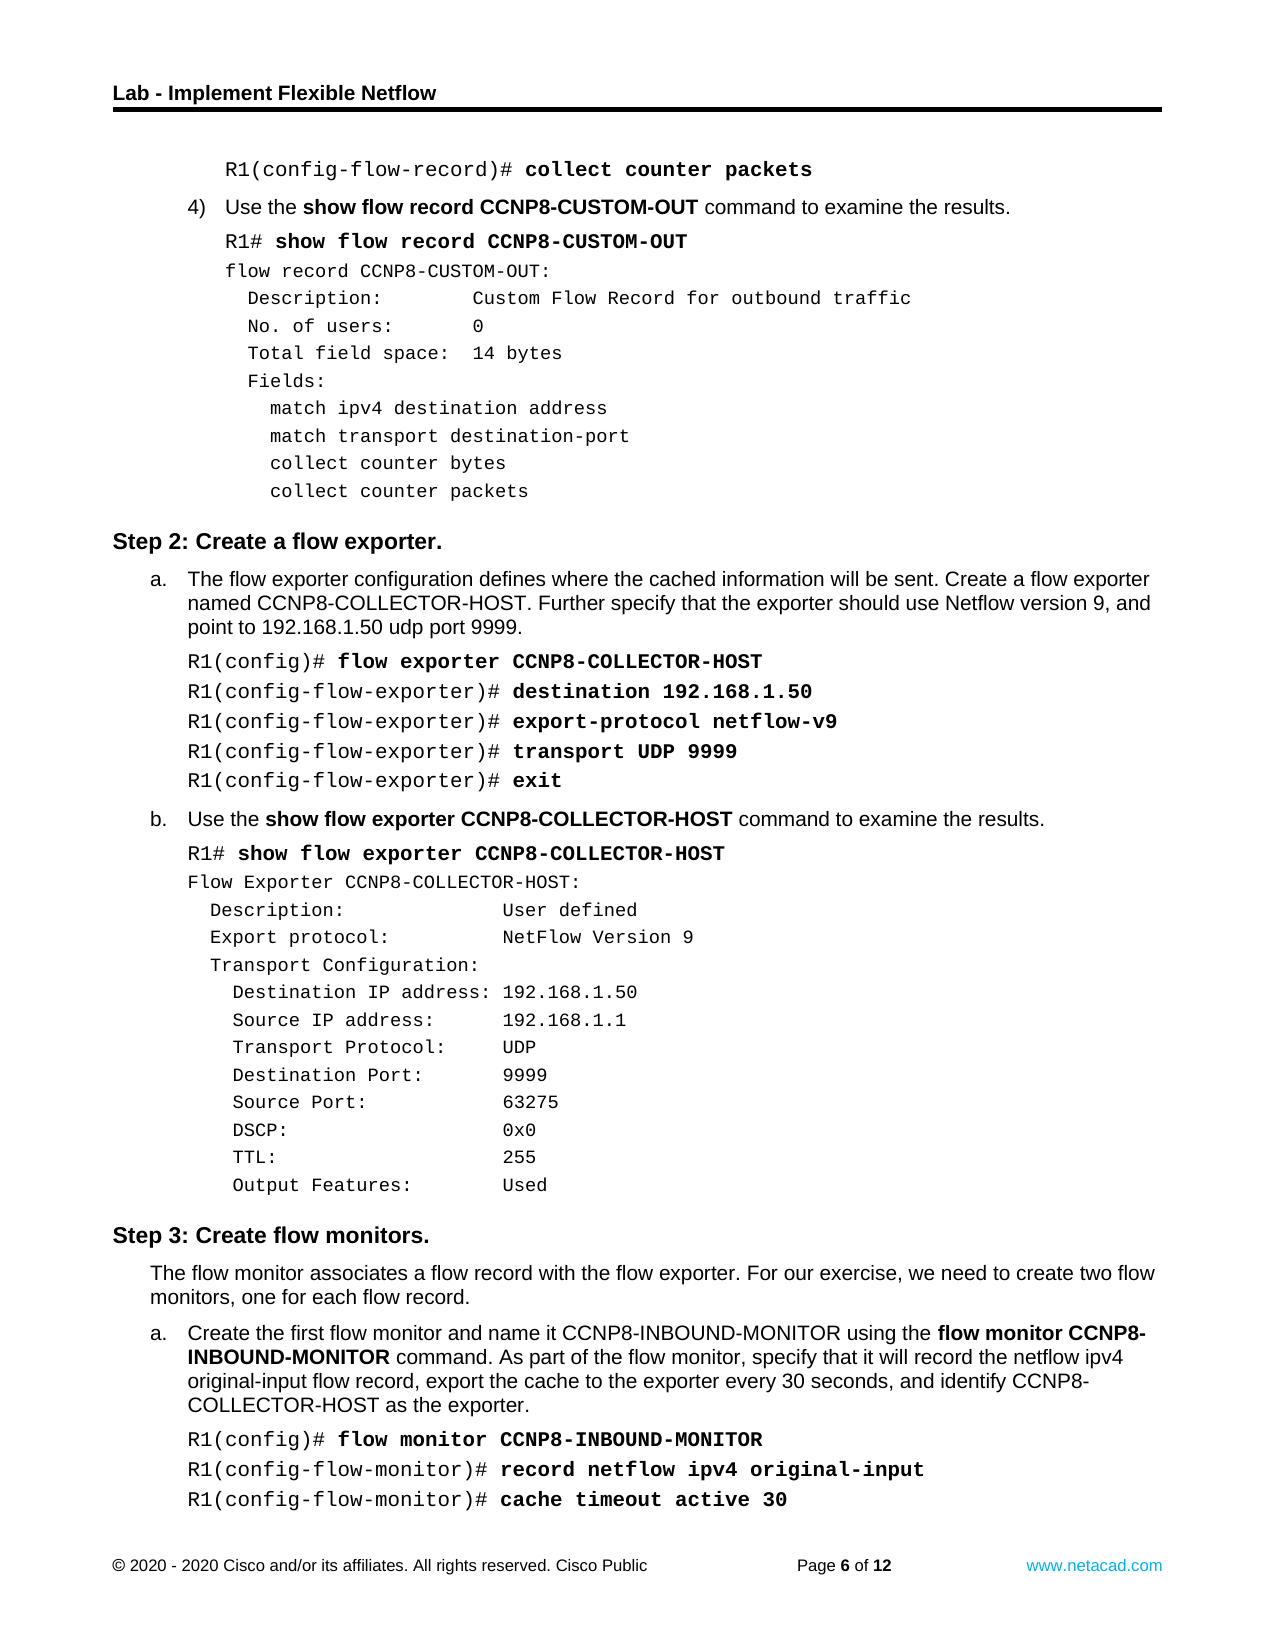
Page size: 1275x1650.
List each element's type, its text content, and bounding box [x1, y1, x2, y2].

text Description: User defined [187, 901, 1162, 922]
text R1(config)# flow monitor CCNP8-INBOUND-MONITOR [187, 1429, 1162, 1453]
text The flow monitor associates a flow record with the flow exporter. For our exercise, we need to create two flow monitors, one for each flow record. [150, 1261, 1162, 1308]
list The flow exporter configuration defines where the cached information will be sent. Create a flow exporter named CCNP8-COLLECTOR-HOST. Further specify that the exporter should use Netflow version 9, and point to 192.168.1.50 udp port 9999. [150, 567, 1162, 638]
text Use the show flow record CCNP8-CUSTOM-OUT command to examine the results. [187, 195, 1162, 219]
text Transport Protocol: UDP [187, 1038, 1162, 1059]
text R1(config-flow-monitor)# record netflow ipv4 original-input [187, 1459, 1162, 1483]
text Destination Port: 9999 [187, 1066, 1162, 1087]
text collect counter bytes [225, 454, 1162, 475]
list Use the show flow exporter CCNP8-COLLECTOR-HOST command to examine the results. [150, 807, 1162, 831]
text match ipv4 destination address [225, 399, 1162, 420]
text R1(config-flow-record)# collect counter packets [225, 159, 1162, 183]
list Create the first flow monitor and name it CCNP8-INBOUND-MONITOR using the flow monitor CCNP8-INBOUND-MONITOR command. As part of the flow monitor, specify that it will record the netflow ipv4 original-input flow record, export the cache to the exporter every 30 seconds, and identify CCNP8-COLLECTOR-HOST as the exporter. [150, 1321, 1162, 1417]
subtitle Create flow monitors. [112, 1222, 1162, 1248]
text R1(config-flow-monitor)# cache timeout active 30 [187, 1489, 1162, 1513]
text Fields: [225, 371, 1162, 393]
text Output Features: Used [187, 1176, 1162, 1197]
text Export protocol: NetFlow Version 9 [187, 928, 1162, 949]
text Transport Configuration: [187, 956, 1162, 977]
text R1(config-flow-exporter)# destination 192.168.1.50 [187, 681, 1162, 704]
text Total field space: 14 bytes [225, 344, 1162, 365]
text R1(config-flow-exporter)# export-protocol netflow-v9 [187, 711, 1162, 734]
text Source Port: 63275 [187, 1093, 1162, 1114]
text R1(config)# flow exporter CCNP8-COLLECTOR-HOST [187, 651, 1162, 674]
text Destination IP address: 192.168.1.50 [187, 983, 1162, 1004]
text flow record CCNP8-CUSTOM-OUT: [225, 261, 1162, 283]
subtitle Create a flow exporter. [112, 528, 1162, 554]
text R1(config-flow-exporter)# transport UDP 9999 [187, 741, 1162, 764]
text collect counter packets [225, 481, 1162, 503]
text Description: Custom Flow Record for outbound traffic [225, 289, 1162, 310]
text R1# show flow exporter CCNP8-COLLECTOR-HOST [187, 843, 1162, 867]
text Source IP address: 192.168.1.1 [187, 1011, 1162, 1032]
text match transport destination-port [225, 426, 1162, 448]
text TTL: 255 [187, 1148, 1162, 1169]
text R1# show flow record CCNP8-CUSTOM-OUT [225, 232, 1162, 255]
text DSCP: 0x0 [187, 1121, 1162, 1142]
text R1(config-flow-exporter)# exit [187, 771, 1162, 794]
text No. of users: 0 [225, 316, 1162, 338]
text Flow Exporter CCNP8-COLLECTOR-HOST: [187, 873, 1162, 894]
